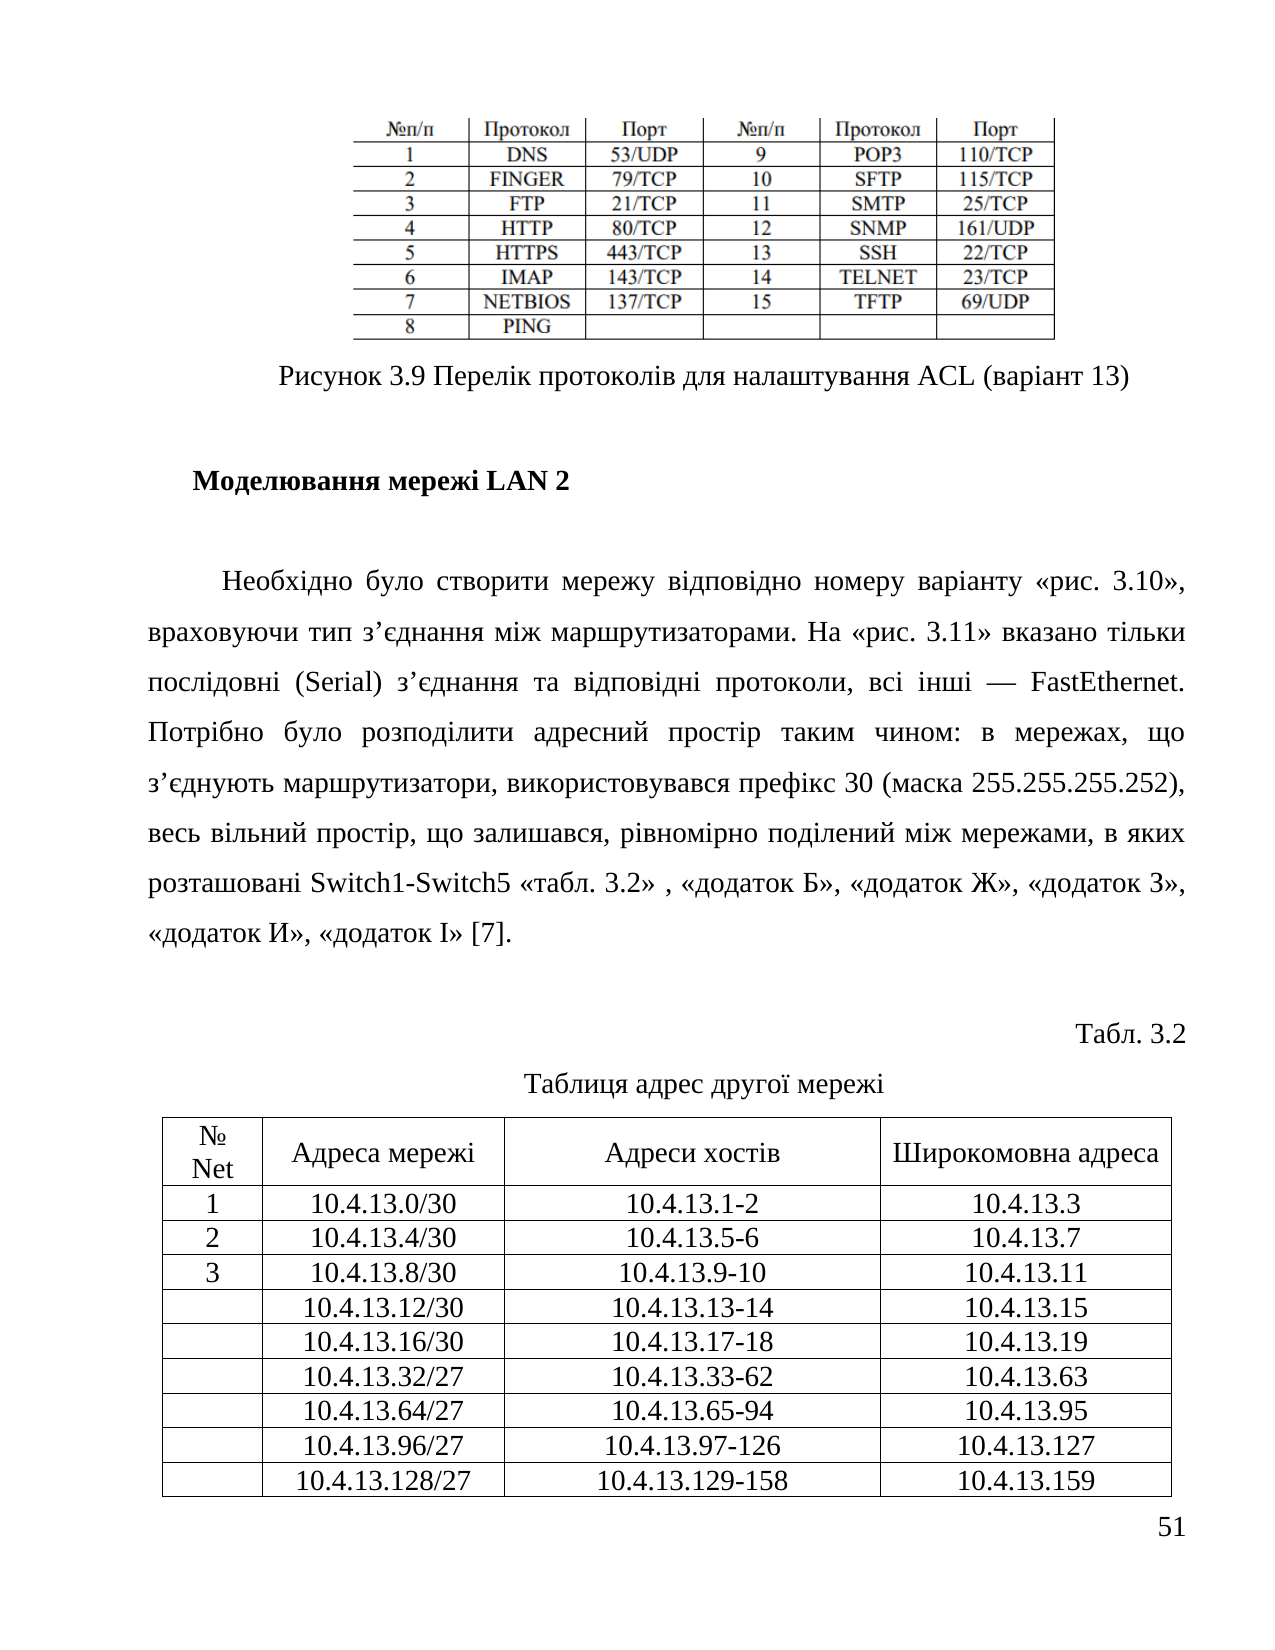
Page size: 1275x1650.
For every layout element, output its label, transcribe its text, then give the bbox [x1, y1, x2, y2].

table_cell 10.4.13.4/30 [263, 1221, 504, 1254]
text Таблиця адрес другої мережі [148, 1067, 1186, 1100]
table_cell 10.4.13.128/27 [263, 1463, 504, 1496]
table_cell 10.4.13.17-18 [505, 1324, 880, 1358]
table_cell [163, 1428, 262, 1462]
table_cell 10.4.13.63 [881, 1359, 1171, 1392]
table_cell 10.4.13.12/30 [263, 1290, 504, 1323]
table_cell [163, 1463, 262, 1496]
table_cell 10.4.13.16/30 [263, 1324, 504, 1358]
table_cell [163, 1324, 262, 1358]
text Необхідно було створити мережу відповідно номеру варіанту «рис. 3.10», враховуючи тип з’єднання між маршрутизаторами. На «рис. 3.11» вказано тільки послідовні (Serial) з’єднання та відповідні протоколи, всі інші — FastEthernet. Потрібно було розподілити адресний простір таким чином: в мережах, що з’єднують маршрутизатори, використовувався префікс 30 (маска 255.255.255.252), весь вільний простір, що залишався, рівномірно поділений між мережами, в яких розташовані Switch1-Switch5 «табл. 3.2» , «додаток Б», «додаток Ж», «додаток З», «додаток И», «додаток І» [7]. [148, 563, 1186, 949]
table_cell 10.4.13.97-126 [505, 1428, 880, 1462]
table_cell 10.4.13.96/27 [263, 1428, 504, 1462]
table_cell 10.4.13.127 [881, 1428, 1171, 1462]
table_header Широкомовна адреса [881, 1118, 1171, 1185]
table_cell 10.4.13.19 [881, 1324, 1171, 1358]
picture [353, 118, 1055, 342]
table_cell 10.4.13.5-6 [505, 1221, 880, 1254]
table_cell [163, 1290, 262, 1323]
table_cell 10.4.13.129-158 [505, 1463, 880, 1496]
table_cell 1 [163, 1186, 262, 1219]
text Табл. 3.2 [148, 1016, 1186, 1050]
table_header Адреси хостів [505, 1118, 880, 1185]
table_cell 10.4.13.0/30 [263, 1186, 504, 1219]
text Рисунок 3.9 Перелік протоколів для налаштування ACL (варіант 13) [148, 358, 1186, 392]
table_header Адреса мережі [263, 1118, 504, 1185]
table_cell 10.4.13.32/27 [263, 1359, 504, 1392]
subtitle Моделювання мережі LAN 2 [185, 463, 1186, 496]
table_cell [163, 1394, 262, 1427]
table_cell 10.4.13.65-94 [505, 1394, 880, 1427]
table_cell 10.4.13.159 [881, 1463, 1171, 1496]
table_cell 10.4.13.64/27 [263, 1394, 504, 1427]
table_cell 10.4.13.3 [881, 1186, 1171, 1219]
table_cell 3 [163, 1255, 262, 1289]
table_cell 10.4.13.11 [881, 1255, 1171, 1289]
table_cell 10.4.13.13-14 [505, 1290, 880, 1323]
table_cell [163, 1359, 262, 1392]
table_cell 10.4.13.95 [881, 1394, 1171, 1427]
table_cell 10.4.13.8/30 [263, 1255, 504, 1289]
table_cell 2 [163, 1221, 262, 1254]
table_cell 10.4.13.9-10 [505, 1255, 880, 1289]
table_cell 10.4.13.7 [881, 1221, 1171, 1254]
table_cell 10.4.13.1-2 [505, 1186, 880, 1219]
table_header № Net [163, 1118, 262, 1185]
table_cell 10.4.13.15 [881, 1290, 1171, 1323]
table_cell 10.4.13.33-62 [505, 1359, 880, 1392]
